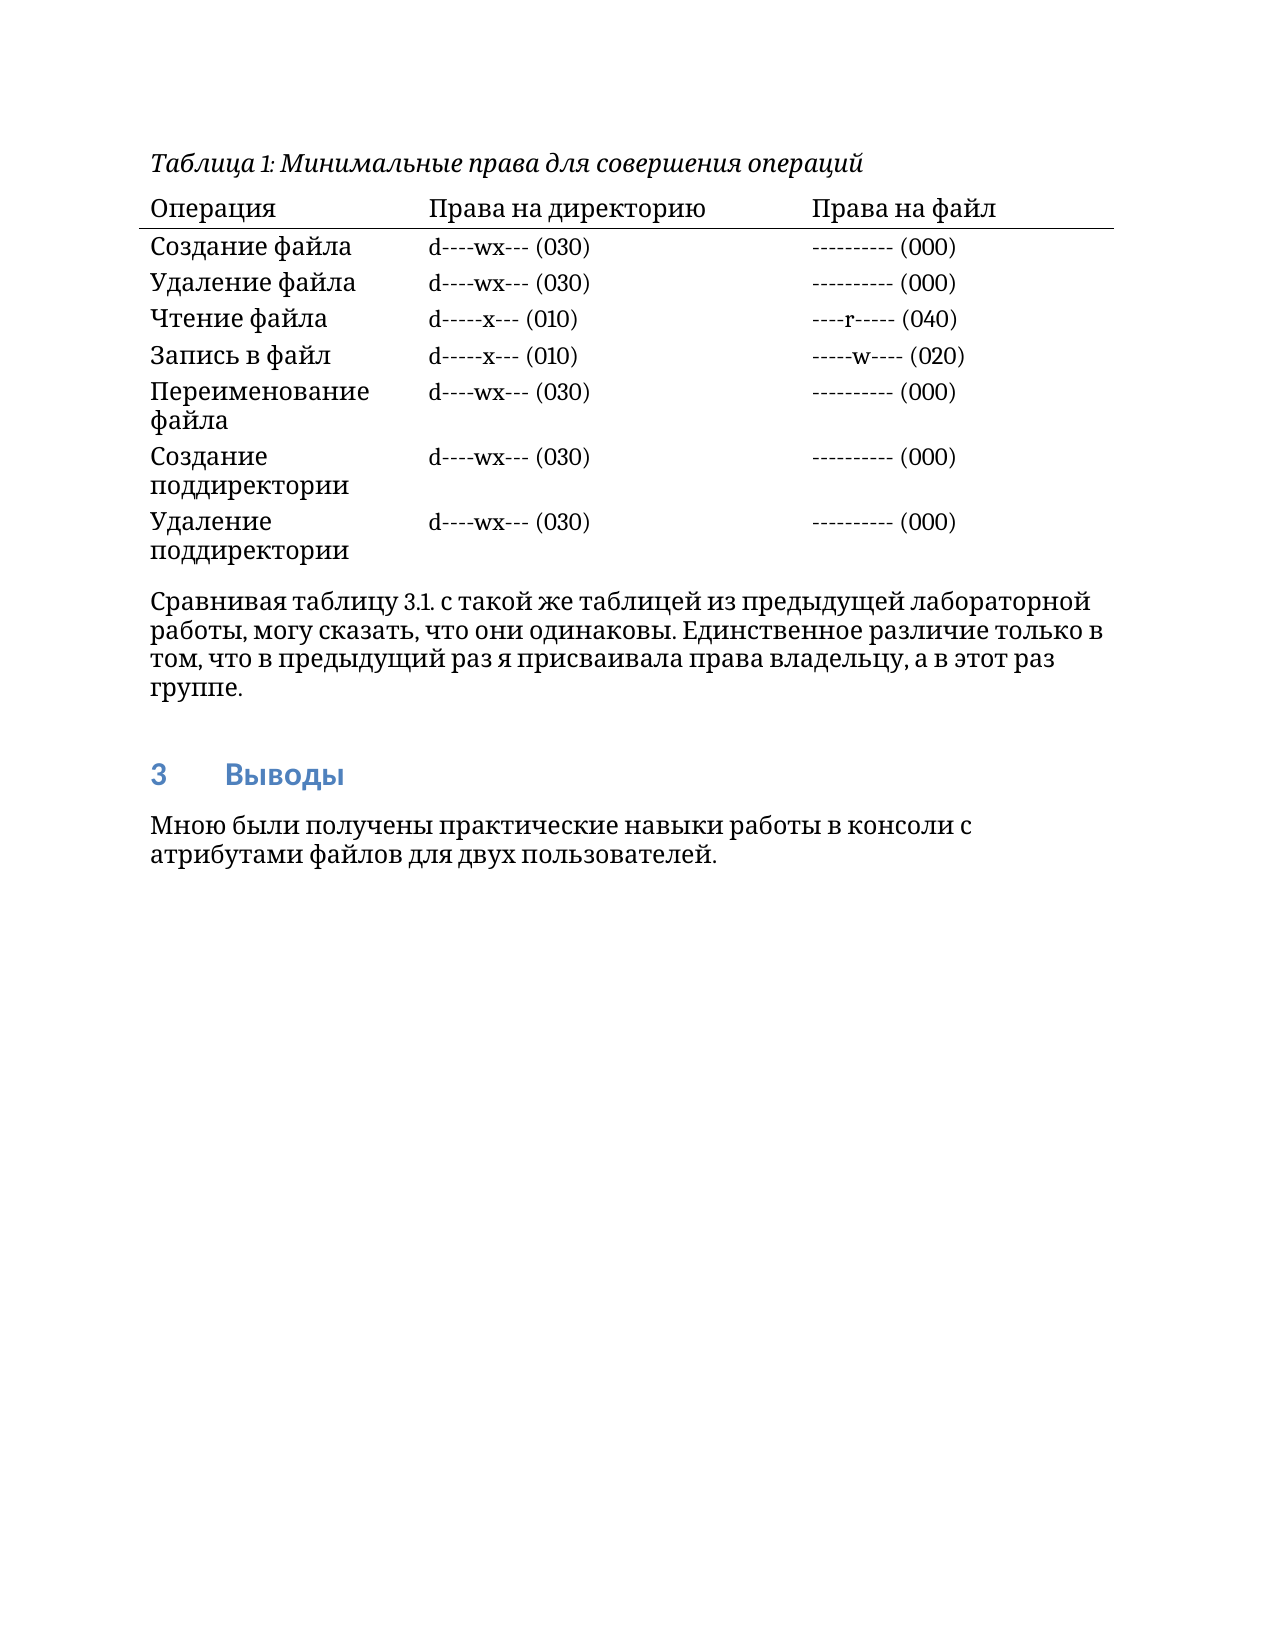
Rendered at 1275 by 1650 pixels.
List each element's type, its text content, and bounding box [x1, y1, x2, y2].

table_header Права на файл [800, 191, 1114, 227]
table_cell ---------- (000) [800, 374, 1114, 439]
table_cell d----wx--- (030) [417, 265, 800, 302]
table_cell Создание поддиректории [139, 439, 417, 504]
table_cell d-----x--- (010) [417, 338, 800, 374]
table_cell d----wx--- (030) [417, 229, 800, 265]
table_cell ---------- (000) [800, 229, 1114, 265]
table_cell Запись в файл [139, 338, 417, 374]
table_cell Удаление файла [139, 265, 417, 302]
table_cell ---------- (000) [800, 504, 1114, 569]
table_cell d-----x--- (010) [417, 302, 800, 338]
table_cell Переименование файла [139, 374, 417, 439]
subtitle 3 Выводы [150, 753, 1125, 793]
table_cell d----wx--- (030) [417, 504, 800, 569]
text Сравнивая таблицу 3.1. с такой же таблицей из предыдущей лабораторной работы, могу сказать, что они одинаковы. Единственное различие только в том, что в предыдущий раз я присваивала права владельцу, а в этот раз группе. [150, 588, 1125, 703]
table_cell Удаление поддиректории [139, 504, 417, 569]
table_cell Чтение файла [139, 302, 417, 338]
table_cell Создание файла [139, 229, 417, 265]
table_cell d----wx--- (030) [417, 439, 800, 504]
table_cell ----r----- (040) [800, 302, 1114, 338]
table_header Права на директорию [417, 191, 800, 227]
table_cell d----wx--- (030) [417, 374, 800, 439]
table_header Операция [139, 191, 417, 227]
text Таблица 1: Минимальные права для совершения операций [150, 150, 1125, 179]
table_cell ---------- (000) [800, 265, 1114, 302]
table_cell ---------- (000) [800, 439, 1114, 504]
text Мною были получены практические навыки работы в консоли с атрибутами файлов для двух пользователей. [150, 812, 1125, 870]
table_cell -----w---- (020) [800, 338, 1114, 374]
